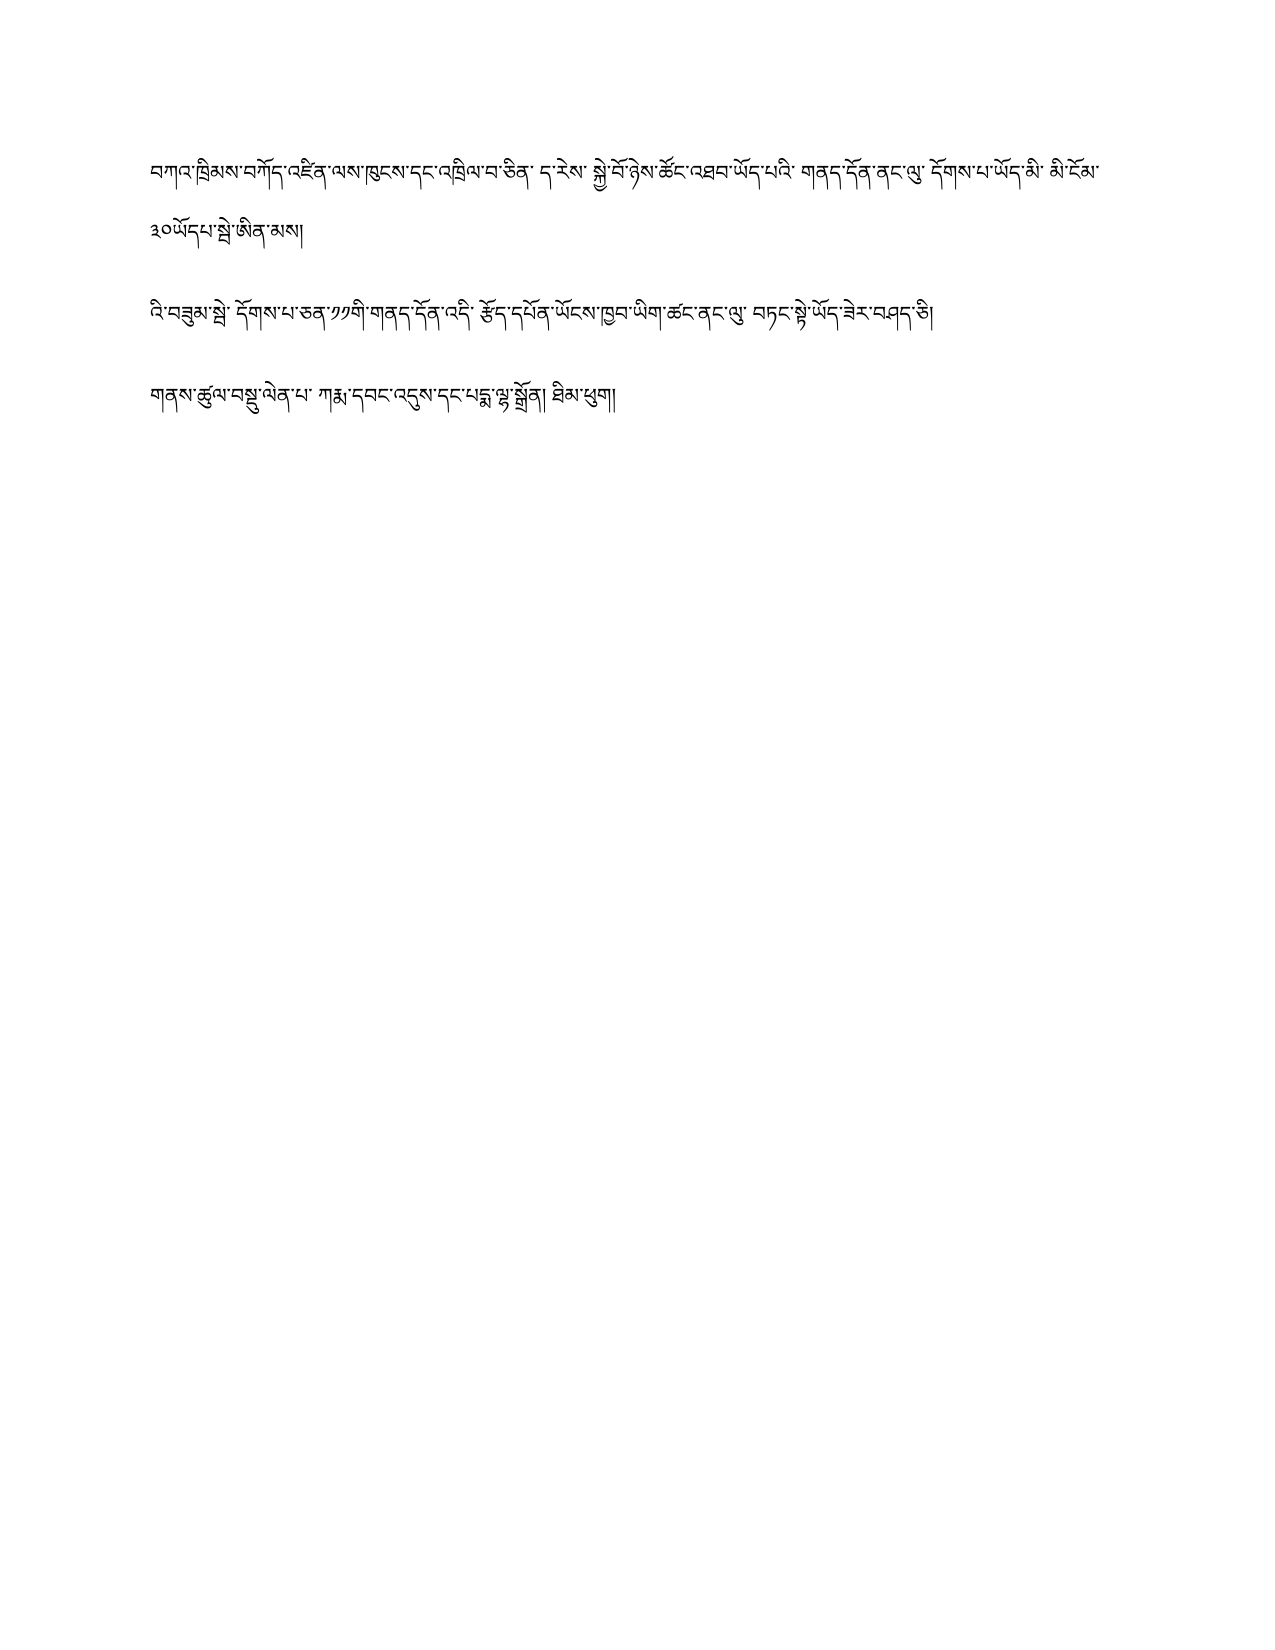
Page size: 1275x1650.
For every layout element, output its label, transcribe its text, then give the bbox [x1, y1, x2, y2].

text བཀའ་ཁྲིམས་བཀོད་འཛིན་ལས་ཁུངས་དང་འཁྲིལ་བ་ཅིན་ ད་རེས་ སྐྱེ་བོ་ཉེས་ཚོང་འཐབ་ཡོད་པའི་ གནད་དོན་ནང་ལུ་ དོགས་པ་ཡོད་མི་ མི་ངོམ་༣༠ཡོདཔ་སྦེ་ཨིན་མས། [150, 150, 1125, 267]
text གནས་ཚུལ་བསྡུ་ལེན་པ་ ཀརྨ་དབང་འདུས་དང་པདྨ་ལྷ་སྒྲོན། ཐིམ་ཕུག། [150, 373, 1125, 432]
text འི་བཟུམ་སྦེ་ དོགས་པ་ཅན་༡༡གི་གནད་དོན་འདི་ རྩོད་དཔོན་ཡོངས་ཁྱབ་ཡིག་ཚང་ནང་ལུ་ བཏང་སྟེ་ཡོད་ཟེར་བཤད་ཅི། [150, 291, 1125, 349]
